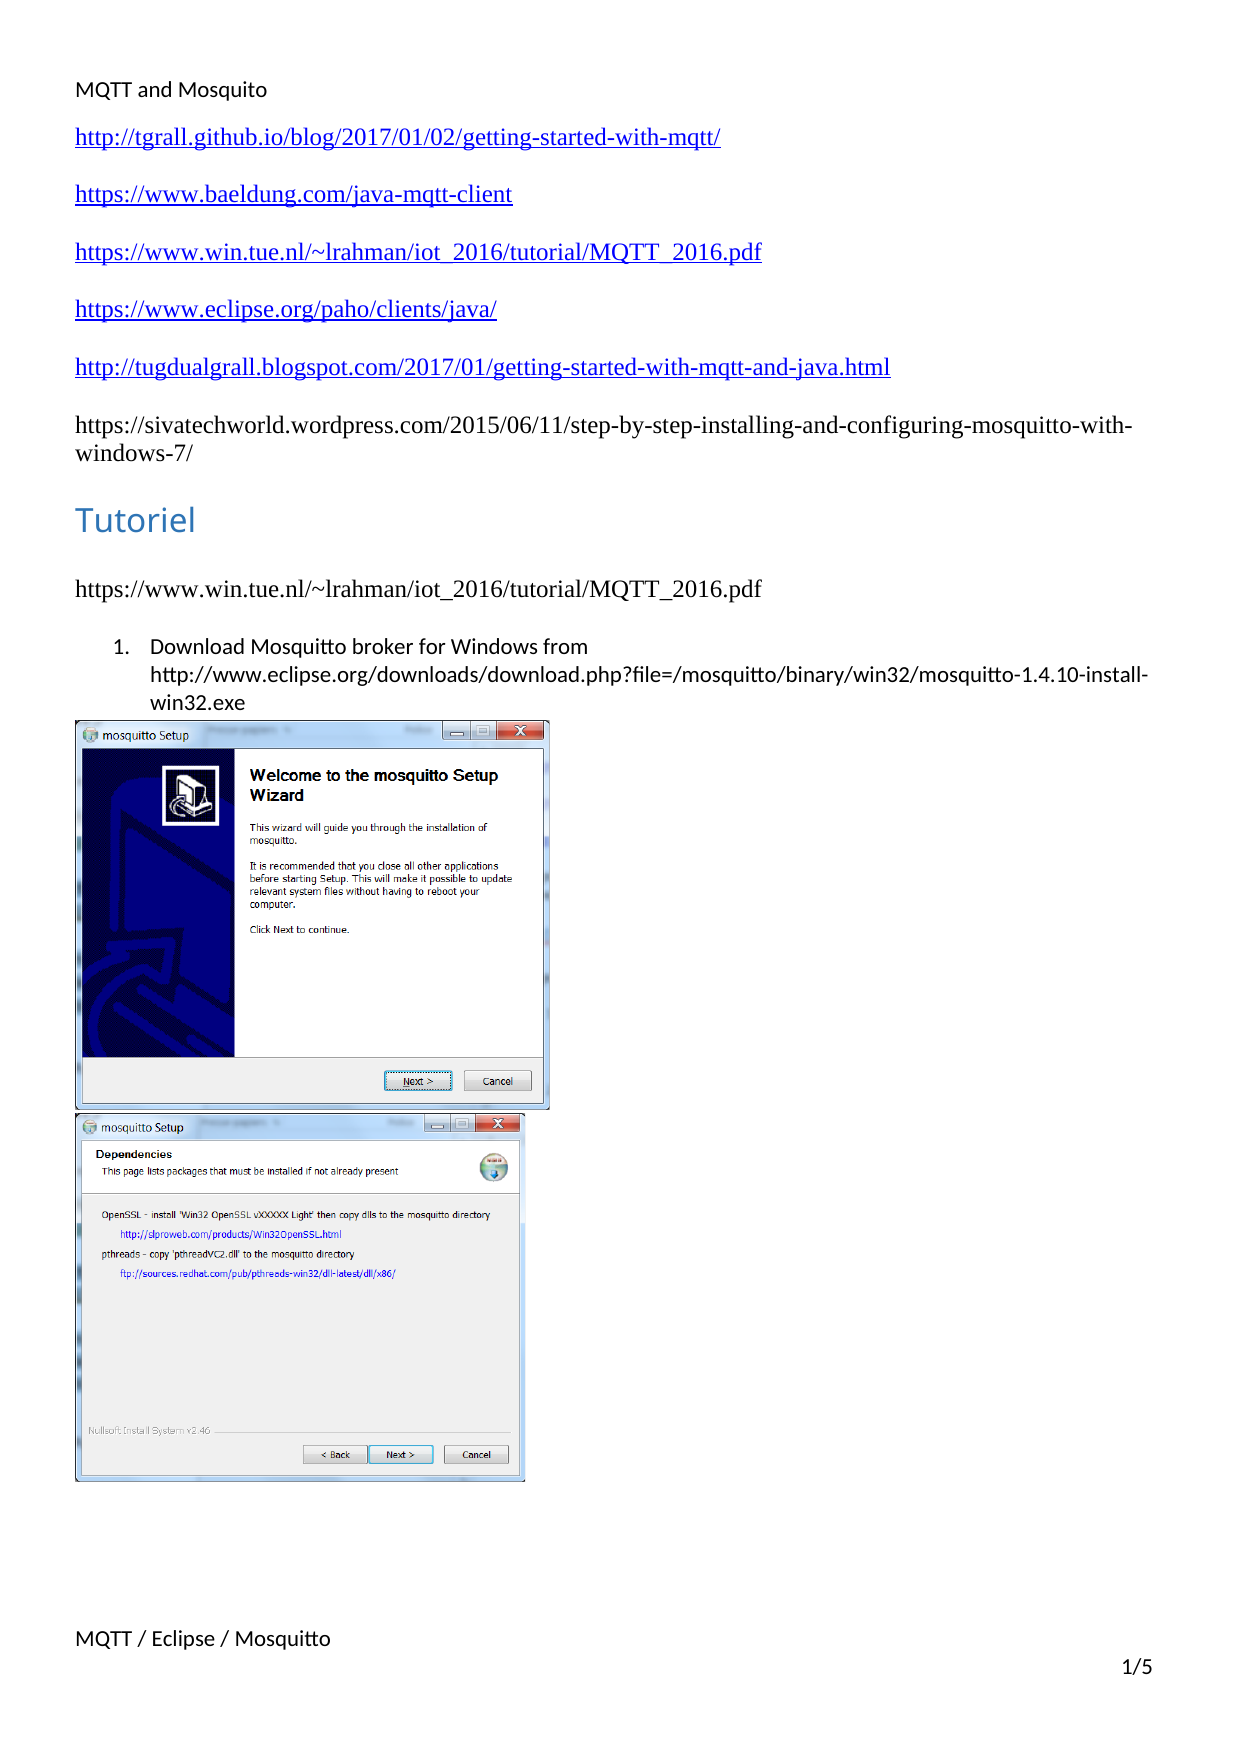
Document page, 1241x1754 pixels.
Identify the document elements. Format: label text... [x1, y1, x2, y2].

text MQTT and Mosquito [75, 75, 1165, 103]
list Download Mosquitto broker for Windows from http://www.eclipse.org/downloads/download.php?file=/mosquitto/binary/win32/mosquitto-1.4.10-install-win32.exe [112, 632, 1165, 717]
text https://sivatechworld.wordpress.com/2015/06/11/step-by-step-installing-and-configuring-mosquitto-with-windows-7/ [75, 410, 1165, 467]
text https://www.win.tue.nl/~lrahman/iot_2016/tutorial/MQTT_2016.pdf [75, 574, 1165, 603]
picture [75, 1113, 525, 1482]
subtitle Tutoriel [75, 496, 1165, 542]
text http://tgrall.github.io/blog/2017/01/02/getting-started-with-mqtt/ https://www.baeldung.com/java-mqtt-client https://www.win.tue.nl/~lrahman/iot_2016/tutorial/MQTT_2016.pdf https://www.eclipse.org/paho/clients/java/ http://tugdualgrall.blogspot.com/2017/01/getting-started-with-mqtt-and-java.html [75, 122, 1165, 381]
picture [75, 720, 550, 1110]
